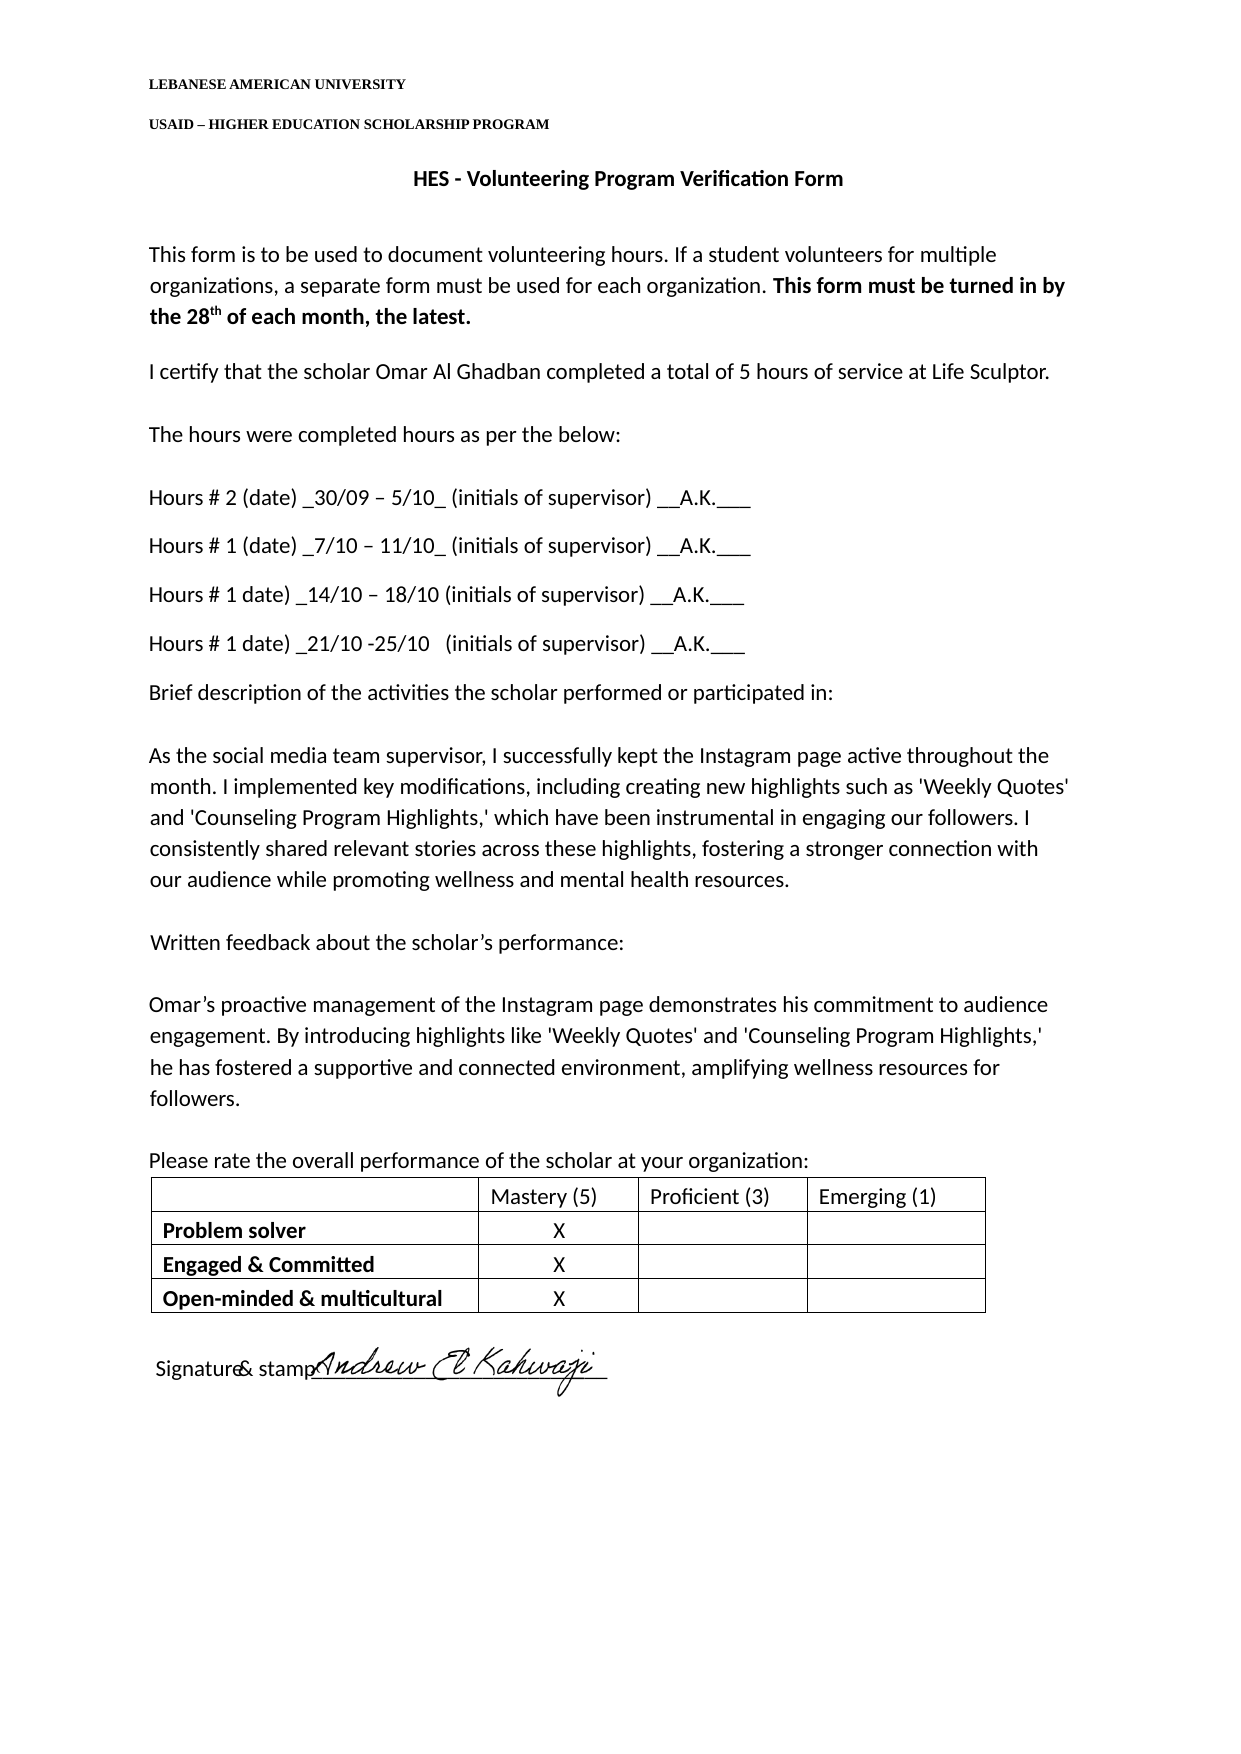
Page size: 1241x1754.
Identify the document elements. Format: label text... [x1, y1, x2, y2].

text Hours # 2 (date) _30/09 – 5/10_ (initials of supervisor) __A.K.___ [148, 483, 1072, 511]
table_cell [639, 1212, 807, 1244]
table_cell Problem solver [152, 1212, 478, 1244]
text This form is to be used to document volunteering hours. If a student volunteers for multiple organizations, a separate form must be used for each organization. This form must be turned in by the 28th of each month, the latest. [148, 240, 1072, 331]
table_header Proficient (3) [639, 1178, 807, 1211]
text HES - Volunteering Program Verification Form [185, 164, 1072, 192]
table_cell X [479, 1279, 638, 1312]
text Written feedback about the scholar’s performance: [150, 928, 1072, 956]
table_cell Engaged & Committed [152, 1245, 478, 1278]
table_cell [639, 1279, 807, 1312]
table_header Mastery (5) [479, 1178, 638, 1211]
table_cell [808, 1245, 985, 1278]
table_cell X [479, 1245, 638, 1278]
text I certify that the scholar Omar Al Ghadban completed a total of 5 hours of service at Life Sculptor. [148, 357, 1072, 385]
table_cell [808, 1212, 985, 1244]
table_cell X [479, 1212, 638, 1244]
text Hours # 1 date) _14/10 – 18/10 (initials of supervisor) __A.K.___ [148, 580, 1072, 608]
picture [308, 1312, 597, 1409]
text Omar’s proactive management of the Instagram page demonstrates his commitment to audience engagement. By introducing highlights like 'Weekly Quotes' and 'Counseling Program Highlights,' he has fostered a supportive and connected environment, amplifying wellness resources for followers. [148, 991, 1072, 1112]
table_header [152, 1178, 478, 1211]
table_cell [808, 1279, 985, 1312]
text LEBANESE AMERICAN UNIVERSITY [148, 76, 1072, 92]
text As the social media team supervisor, I successfully kept the Instagram page active throughout the month. I implemented key modifications, including creating new highlights such as 'Weekly Quotes' and 'Counseling Program Highlights,' which have been instrumental in engaging our followers. I consistently shared relevant stories across these highlights, fostering a stronger connection with our audience while promoting wellness and mental health resources. [148, 741, 1072, 893]
text The hours were completed hours as per the below: [148, 420, 1072, 448]
table_cell [639, 1245, 807, 1278]
text Hours # 1 date) _21/10 -25/10 (initials of supervisor) __A.K.___ [148, 629, 1072, 657]
table_cell Open-minded & multicultural [152, 1279, 478, 1312]
text USAID – HIGHER EDUCATION SCHOLARSHIP PROGRAM [148, 116, 1072, 132]
text Brief description of the activities the scholar performed or participated in: [148, 678, 1072, 706]
table_header Emerging (1) [808, 1178, 985, 1211]
text Hours # 1 (date) _7/10 – 11/10_ (initials of supervisor) __A.K.___ [148, 531, 1072, 559]
text Please rate the overall performance of the scholar at your organization: [148, 1146, 1072, 1174]
